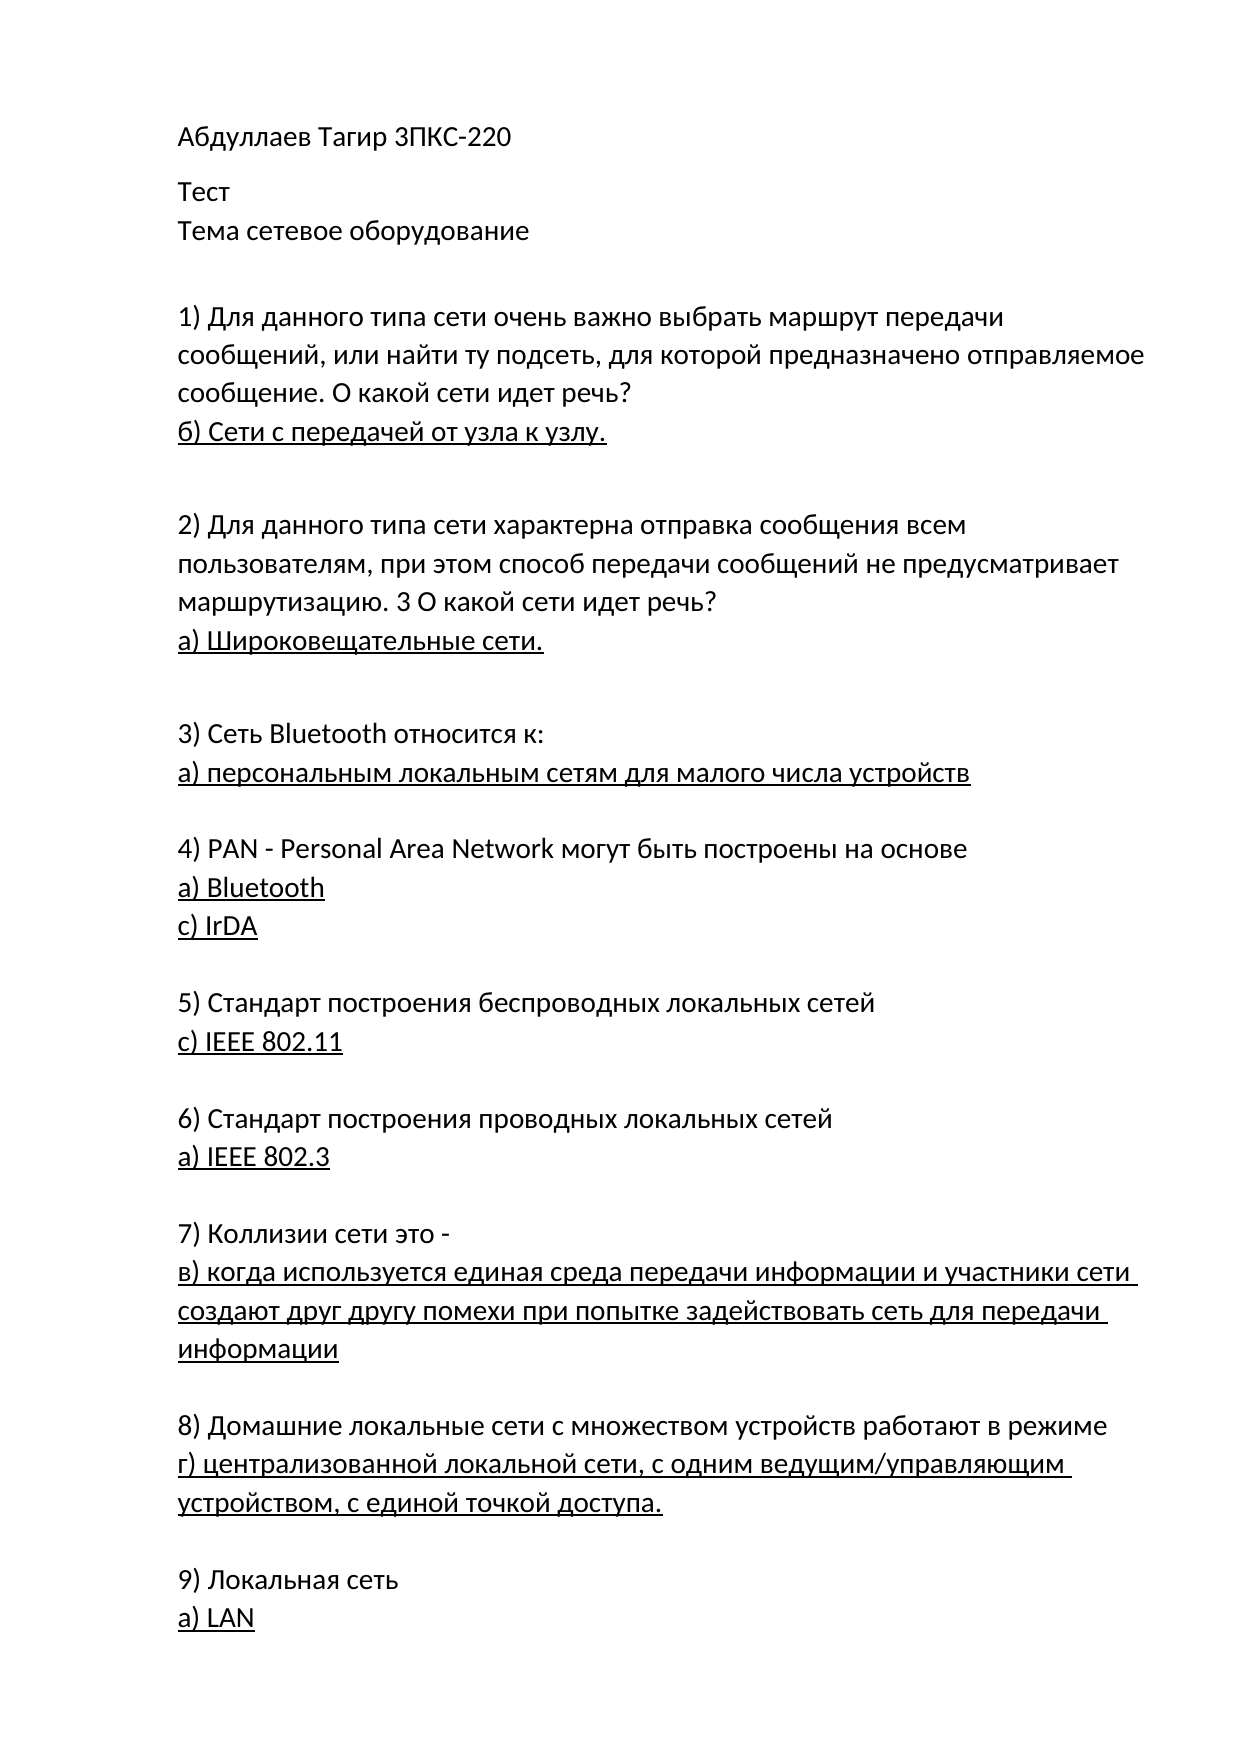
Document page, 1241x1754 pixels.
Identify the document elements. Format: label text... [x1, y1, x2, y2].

text 2) Для данного типа сети характерна отправка сообщения всем пользователям, при этом способ передачи сообщений не предусматривает маршрутизацию. 3 О какой сети идет речь? a) Широковещательные сети. [177, 468, 1152, 657]
text 1) Для данного типа сети очень важно выбрать маршрут передачи сообщений, или найти ту подсеть, для которой предназначено отправляемое сообщение. О какой сети идет речь? б) Сети с передачей от узла к узлу. [177, 267, 1152, 448]
text Абдуллаев Тагир 3ПКС-220 [177, 118, 1152, 154]
text Тест Тема сетевое оборудование [177, 173, 1152, 247]
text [177, 677, 1152, 1635]
